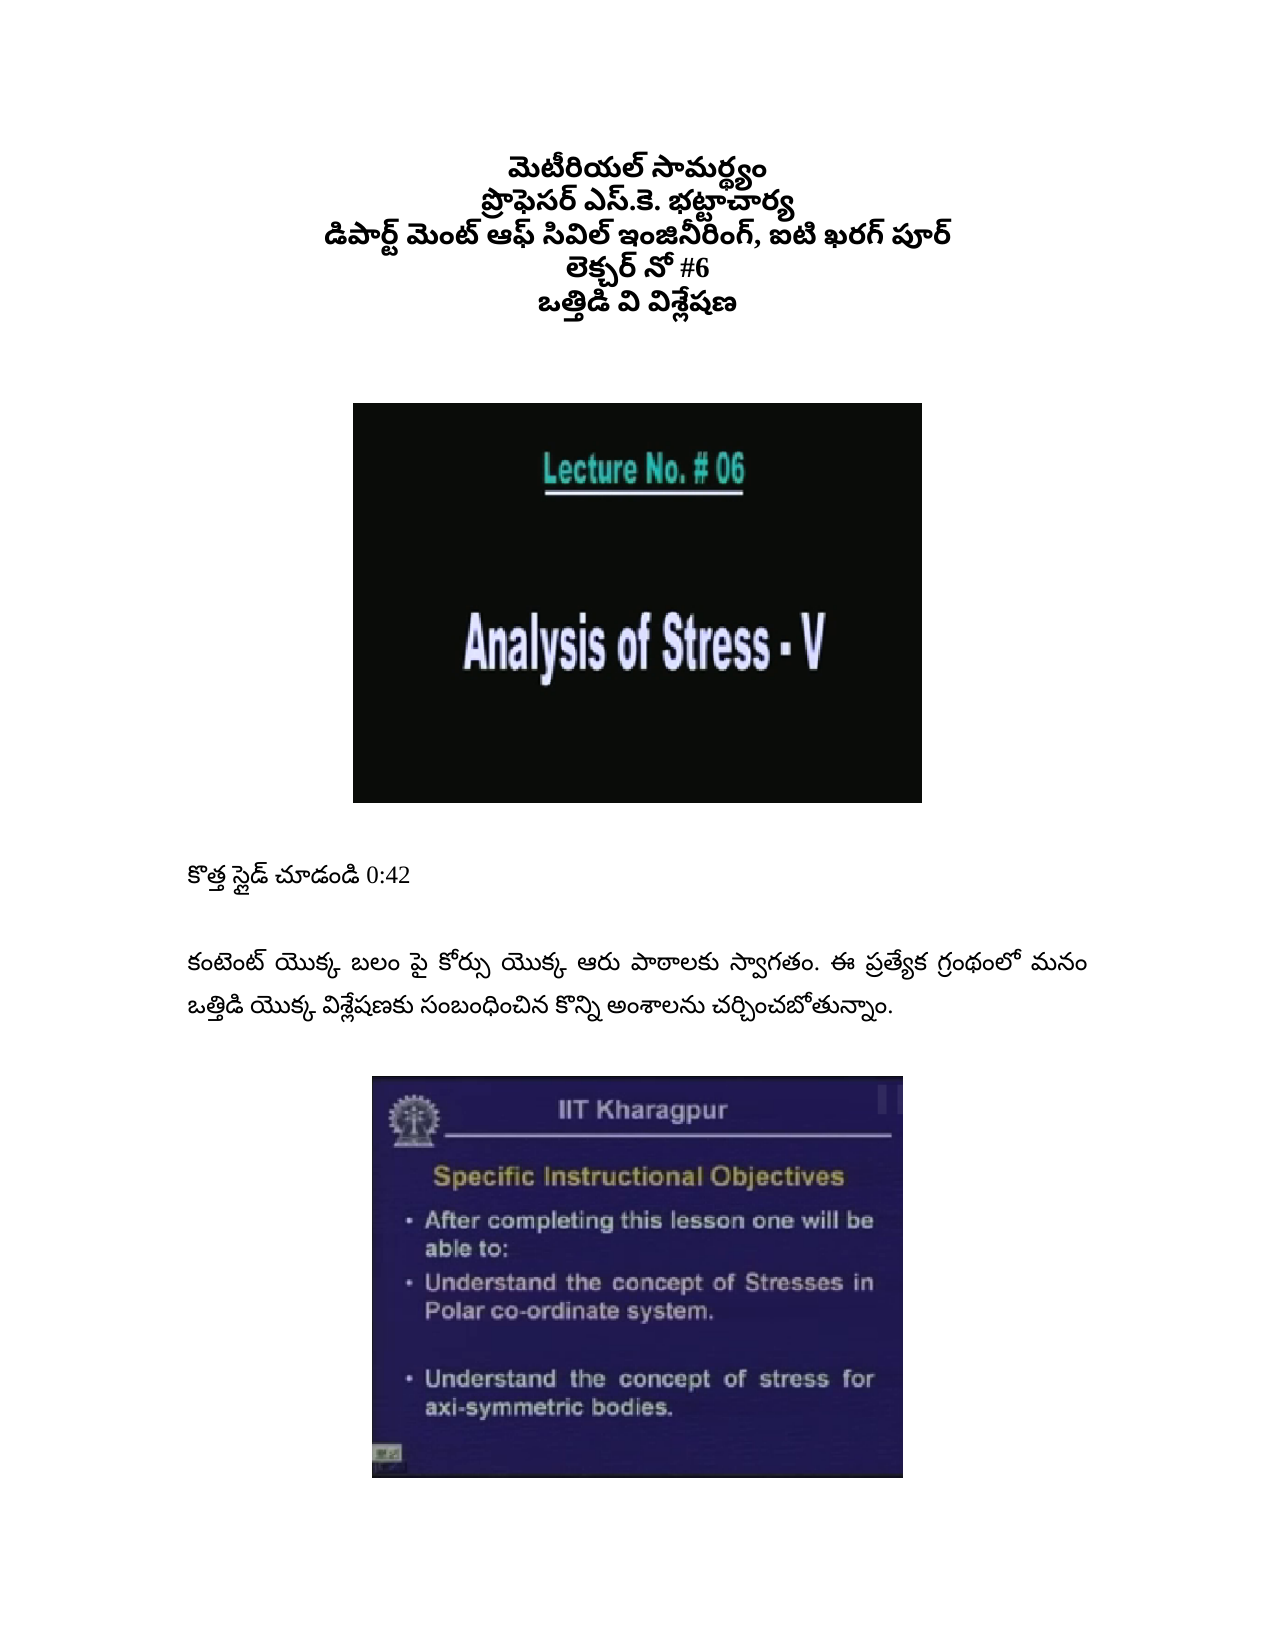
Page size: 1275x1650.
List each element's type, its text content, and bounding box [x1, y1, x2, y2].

picture [353, 403, 922, 803]
text కంటెంట్ యొక్క బలం పై కోర్సు యొక్క ఆరు పాఠాలకు స్వాగతం. ఈ ప్రత్యేక గ్రంథంలో మనం ఒత్తిడి యొక్క విశ్లేషణకు సంబంధించిన కొన్ని అంశాలను చర్చించబోతున్నాం. [187, 947, 1087, 1019]
text డిపార్ట్ మెంట్ ఆఫ్ సివిల్ ఇంజినీరింగ్, ఐటి ఖరగ్ పూర్ [187, 217, 1087, 251]
text మెటీరియల్ సామర్థ్యం [187, 150, 1087, 183]
text లెక్చర్ నో #6 [187, 251, 1087, 284]
picture [372, 1076, 903, 1478]
text ఒత్తిడి వి విశ్లేషణ [187, 284, 1087, 318]
text ప్రొఫెసర్ ఎస్.కె. భట్టాచార్య [187, 183, 1087, 217]
text కొత్త స్లైడ్ చూడండి 0:42 [187, 861, 1087, 889]
